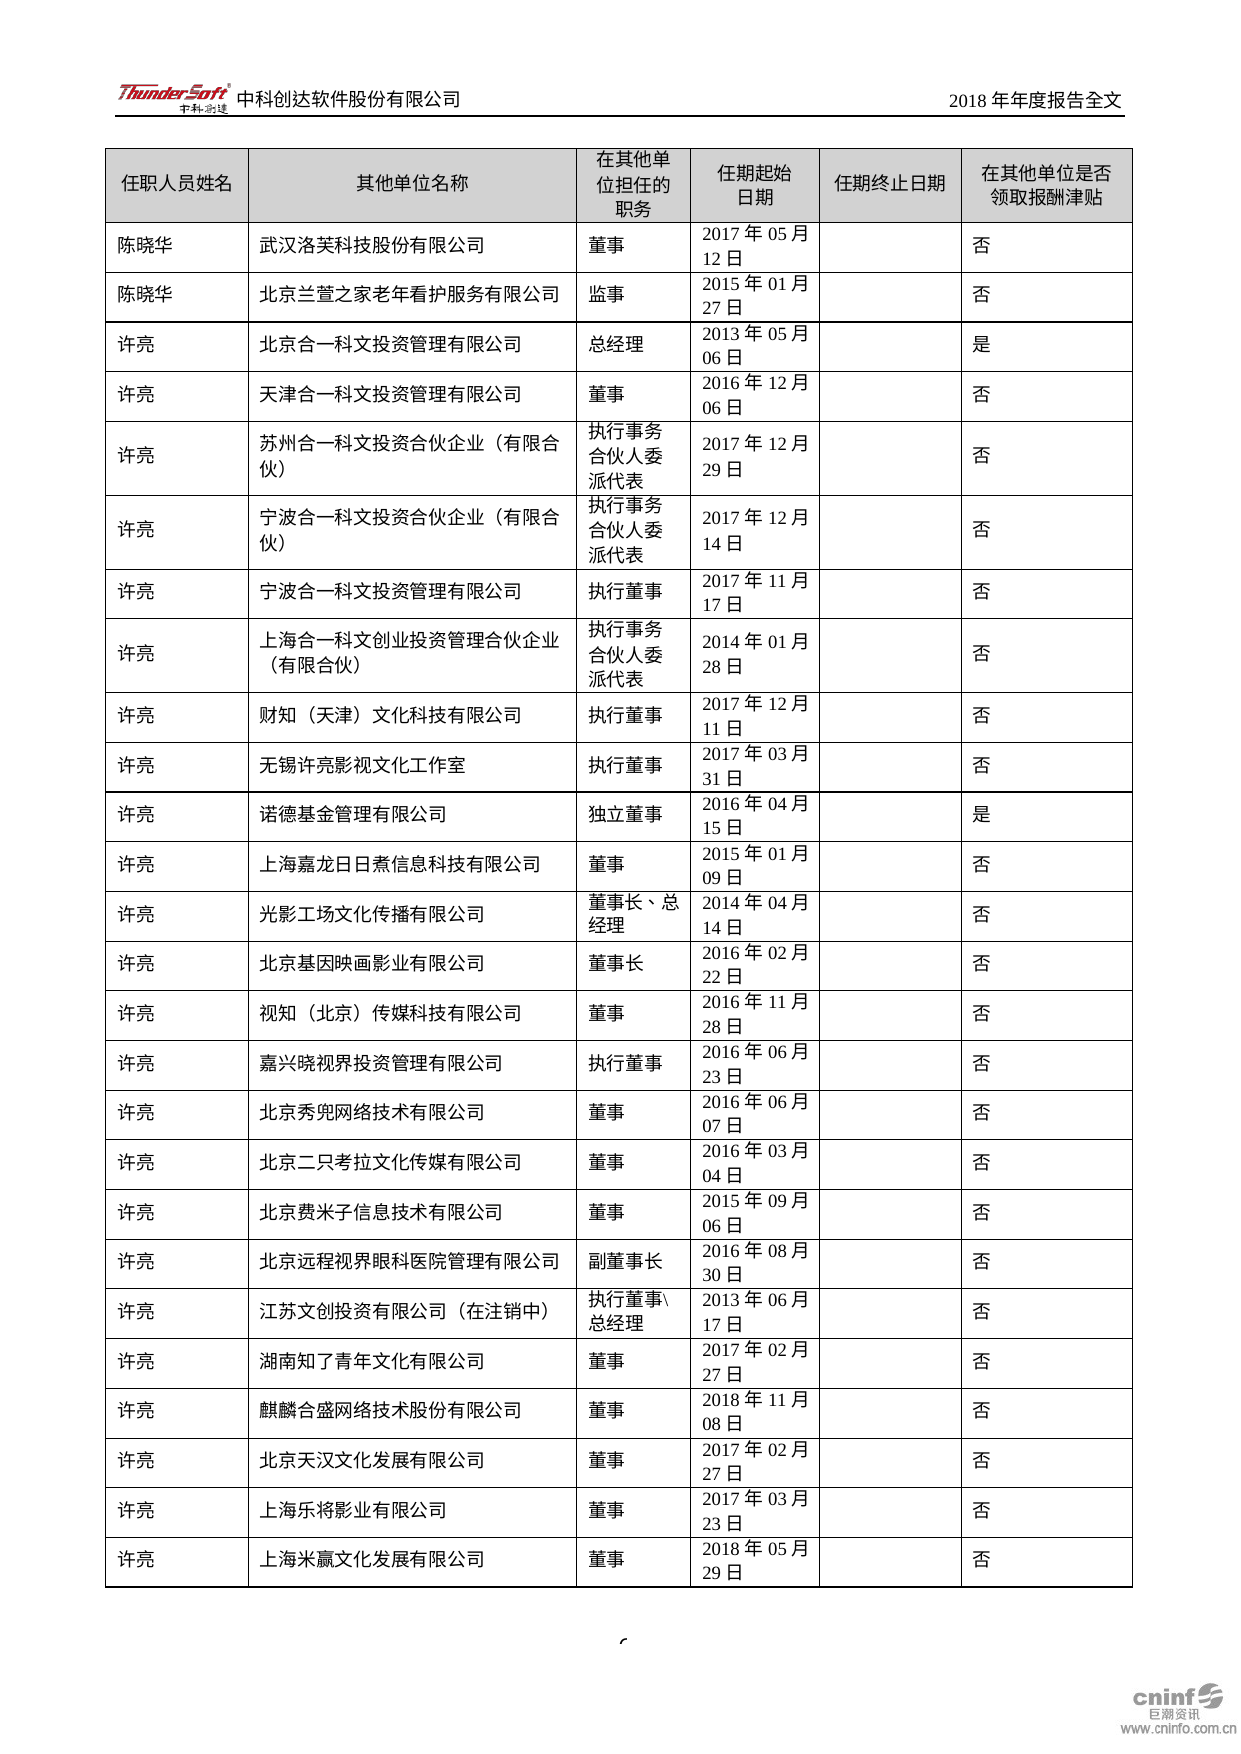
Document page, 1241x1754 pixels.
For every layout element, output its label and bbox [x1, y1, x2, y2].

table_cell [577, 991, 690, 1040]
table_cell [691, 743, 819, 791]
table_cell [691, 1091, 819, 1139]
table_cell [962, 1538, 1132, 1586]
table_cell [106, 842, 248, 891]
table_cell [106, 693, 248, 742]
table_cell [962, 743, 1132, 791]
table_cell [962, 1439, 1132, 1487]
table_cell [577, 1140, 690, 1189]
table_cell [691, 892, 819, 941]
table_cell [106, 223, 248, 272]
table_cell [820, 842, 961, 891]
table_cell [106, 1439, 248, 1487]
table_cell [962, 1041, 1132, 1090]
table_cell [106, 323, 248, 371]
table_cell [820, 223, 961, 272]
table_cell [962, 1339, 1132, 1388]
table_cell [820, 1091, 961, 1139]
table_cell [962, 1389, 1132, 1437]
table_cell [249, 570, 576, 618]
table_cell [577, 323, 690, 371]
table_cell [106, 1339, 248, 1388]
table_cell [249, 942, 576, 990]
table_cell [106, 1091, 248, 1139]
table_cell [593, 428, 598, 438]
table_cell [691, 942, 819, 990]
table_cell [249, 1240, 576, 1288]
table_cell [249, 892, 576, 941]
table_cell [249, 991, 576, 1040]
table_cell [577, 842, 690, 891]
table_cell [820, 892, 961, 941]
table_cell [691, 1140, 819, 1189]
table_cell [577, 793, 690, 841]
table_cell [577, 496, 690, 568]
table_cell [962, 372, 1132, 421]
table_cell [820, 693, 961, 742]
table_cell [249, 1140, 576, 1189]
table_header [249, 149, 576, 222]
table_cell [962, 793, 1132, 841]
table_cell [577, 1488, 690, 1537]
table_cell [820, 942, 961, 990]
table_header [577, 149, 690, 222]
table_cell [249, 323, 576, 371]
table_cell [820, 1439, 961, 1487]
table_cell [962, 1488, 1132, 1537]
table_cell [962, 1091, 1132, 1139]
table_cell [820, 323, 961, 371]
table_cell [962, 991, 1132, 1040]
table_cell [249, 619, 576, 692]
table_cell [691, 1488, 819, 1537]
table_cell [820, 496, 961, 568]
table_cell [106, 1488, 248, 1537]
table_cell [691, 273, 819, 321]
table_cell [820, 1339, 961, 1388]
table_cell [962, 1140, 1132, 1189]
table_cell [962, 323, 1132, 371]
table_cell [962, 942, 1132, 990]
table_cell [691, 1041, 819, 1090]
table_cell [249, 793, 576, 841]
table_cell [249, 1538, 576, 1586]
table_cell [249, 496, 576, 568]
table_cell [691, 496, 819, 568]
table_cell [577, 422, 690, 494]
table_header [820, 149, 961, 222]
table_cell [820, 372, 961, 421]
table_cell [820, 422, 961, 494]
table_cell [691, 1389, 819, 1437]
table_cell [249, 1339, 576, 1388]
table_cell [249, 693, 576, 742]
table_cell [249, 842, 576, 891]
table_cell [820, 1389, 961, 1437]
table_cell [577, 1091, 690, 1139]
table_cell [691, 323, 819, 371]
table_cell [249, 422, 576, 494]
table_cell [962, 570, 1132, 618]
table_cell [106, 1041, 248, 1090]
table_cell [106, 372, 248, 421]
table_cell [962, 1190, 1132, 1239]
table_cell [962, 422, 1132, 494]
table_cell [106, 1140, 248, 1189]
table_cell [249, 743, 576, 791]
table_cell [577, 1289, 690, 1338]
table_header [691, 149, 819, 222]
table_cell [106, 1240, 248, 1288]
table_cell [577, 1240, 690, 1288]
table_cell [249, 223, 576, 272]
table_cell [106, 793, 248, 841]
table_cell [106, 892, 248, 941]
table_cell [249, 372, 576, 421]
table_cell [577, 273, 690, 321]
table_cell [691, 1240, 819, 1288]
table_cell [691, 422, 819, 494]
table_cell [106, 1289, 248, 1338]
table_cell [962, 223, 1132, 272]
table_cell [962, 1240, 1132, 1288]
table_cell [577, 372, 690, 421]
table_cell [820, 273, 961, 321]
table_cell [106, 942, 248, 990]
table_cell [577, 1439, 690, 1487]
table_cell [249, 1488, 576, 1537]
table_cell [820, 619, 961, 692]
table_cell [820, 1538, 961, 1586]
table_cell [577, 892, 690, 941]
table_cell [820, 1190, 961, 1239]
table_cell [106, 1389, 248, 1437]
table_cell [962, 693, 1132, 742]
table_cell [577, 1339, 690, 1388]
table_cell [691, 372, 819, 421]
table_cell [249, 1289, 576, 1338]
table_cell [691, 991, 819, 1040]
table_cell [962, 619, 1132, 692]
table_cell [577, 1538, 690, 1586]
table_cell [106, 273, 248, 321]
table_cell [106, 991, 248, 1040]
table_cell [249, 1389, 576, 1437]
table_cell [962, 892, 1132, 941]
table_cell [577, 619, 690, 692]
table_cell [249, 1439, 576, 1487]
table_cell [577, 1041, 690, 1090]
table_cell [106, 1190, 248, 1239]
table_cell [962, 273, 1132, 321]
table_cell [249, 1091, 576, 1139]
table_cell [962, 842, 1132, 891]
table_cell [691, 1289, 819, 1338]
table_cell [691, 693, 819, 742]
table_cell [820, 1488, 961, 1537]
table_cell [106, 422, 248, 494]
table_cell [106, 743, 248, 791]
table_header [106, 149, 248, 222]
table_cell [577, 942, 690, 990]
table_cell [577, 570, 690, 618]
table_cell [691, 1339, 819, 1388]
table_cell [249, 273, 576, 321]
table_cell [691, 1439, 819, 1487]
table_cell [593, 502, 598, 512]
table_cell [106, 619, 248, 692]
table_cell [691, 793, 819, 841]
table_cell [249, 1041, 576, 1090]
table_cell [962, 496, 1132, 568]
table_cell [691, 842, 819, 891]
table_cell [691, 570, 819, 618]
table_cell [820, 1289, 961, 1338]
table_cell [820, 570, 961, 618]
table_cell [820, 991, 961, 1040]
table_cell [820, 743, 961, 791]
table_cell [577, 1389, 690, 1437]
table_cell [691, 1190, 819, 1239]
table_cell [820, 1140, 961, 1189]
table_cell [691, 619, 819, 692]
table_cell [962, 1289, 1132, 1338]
picture [118, 83, 231, 114]
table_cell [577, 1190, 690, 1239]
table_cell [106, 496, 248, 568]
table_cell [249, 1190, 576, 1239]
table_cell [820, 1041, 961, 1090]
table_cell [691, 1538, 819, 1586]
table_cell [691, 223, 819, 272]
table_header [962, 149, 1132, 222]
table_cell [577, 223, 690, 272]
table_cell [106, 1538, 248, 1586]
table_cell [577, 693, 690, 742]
picture [1115, 1680, 1240, 1737]
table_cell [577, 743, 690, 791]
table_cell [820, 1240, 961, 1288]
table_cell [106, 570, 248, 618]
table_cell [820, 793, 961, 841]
